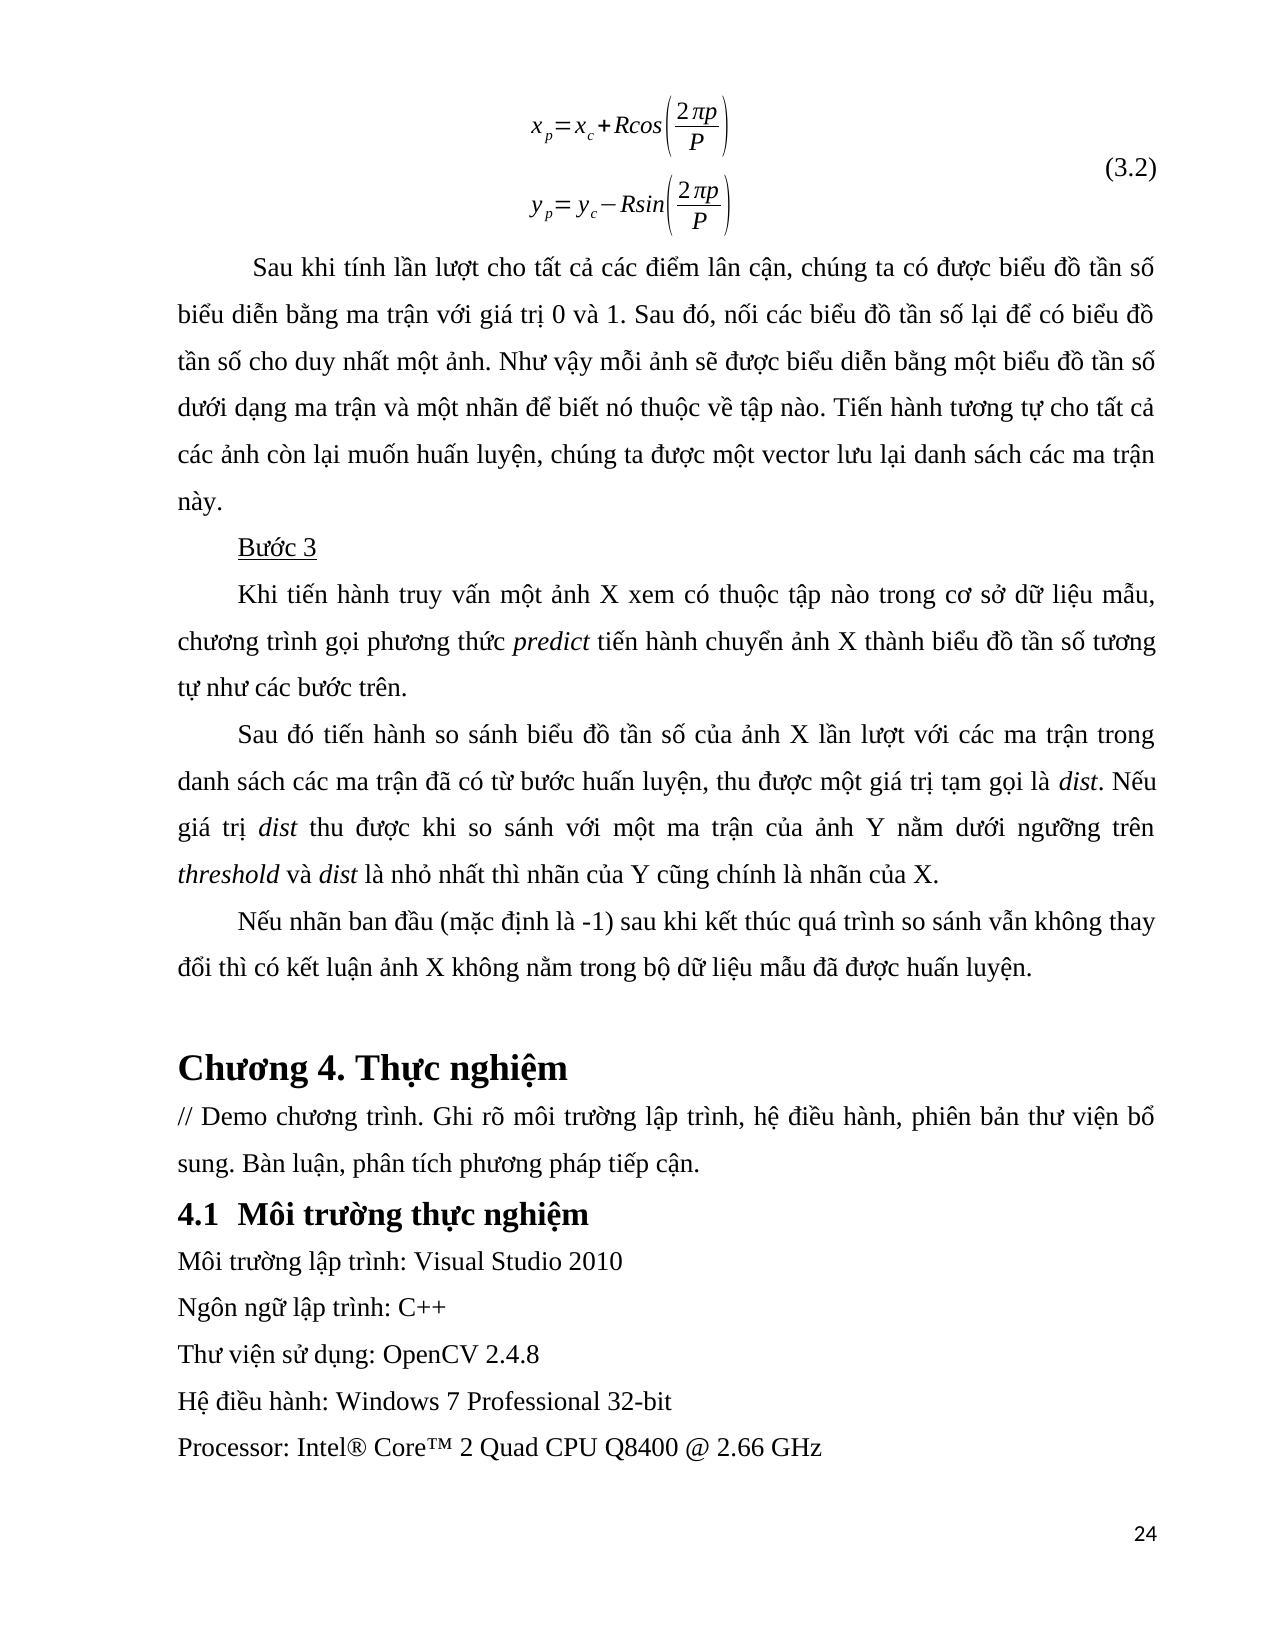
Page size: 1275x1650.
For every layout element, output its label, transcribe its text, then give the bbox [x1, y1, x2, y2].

text Thư viện sử dụng: OpenCV 2.4.8 [177, 1338, 1157, 1369]
text Ngôn ngữ lập trình: C++ [177, 1291, 1157, 1322]
table_header [166, 95, 1094, 252]
text Bước 3 [177, 532, 1157, 563]
text Sau khi tính lần lượt cho tất cả các điểm lân cận, chúng ta có được biểu đồ tần số biểu diễn bằng ma trận với giá trị 0 và 1. Sau đó, nối các biểu đồ tần số lại để có biểu đồ tần số cho duy nhất một ảnh. Như vậy mỗi ảnh sẽ được biểu diễn bằng một biểu đồ tần số dưới dạng ma trận và một nhãn để biết nó thuộc về tập nào. Tiến hành tương tự cho tất cả các ảnh còn lại muốn huấn luyện, chúng ta được một vector lưu lại danh sách các ma trận này. [177, 252, 1157, 516]
table_header (3.2) [1094, 95, 1168, 252]
subtitle Môi trường thực nghiệm [177, 1194, 1157, 1232]
text // Demo chương trình. Ghi rõ môi trường lập trình, hệ điều hành, phiên bản thư viện bổ sung. Bàn luận, phân tích phương pháp tiếp cận. [177, 1101, 1157, 1178]
text Processor: Intel® Core™ 2 Quad CPU Q8400 @ 2.66 GHz [177, 1431, 1157, 1462]
text Sau đó tiến hành so sánh biểu đồ tần số của ảnh X lần lượt với các ma trận trong danh sách các ma trận đã có từ bước huấn luyện, thu được một giá trị tạm gọi là dist. Nếu giá trị dist thu được khi so sánh với một ma trận của ảnh Y nằm dưới ngưỡng trên threshold và dist là nhỏ nhất thì nhãn của Y cũng chính là nhãn của X. [177, 718, 1157, 889]
text Nếu nhãn ban đầu (mặc định là -1) sau khi kết thúc quá trình so sánh vẫn không thay đổi thì có kết luận ảnh X không nằm trong bộ dữ liệu mẫu đã được huấn luyện. [177, 905, 1157, 983]
subtitle Chương 4. Thực nghiệm [177, 1045, 1157, 1088]
text Khi tiến hành truy vấn một ảnh X xem có thuộc tập nào trong cơ sở dữ liệu mẫu, chương trình gọi phương thức predict tiến hành chuyển ảnh X thành biểu đồ tần số tương tự như các bước trên. [177, 578, 1157, 703]
text Môi trường lập trình: Visual Studio 2010 [177, 1245, 1157, 1276]
text Hệ điều hành: Windows 7 Professional 32-bit [177, 1385, 1157, 1416]
